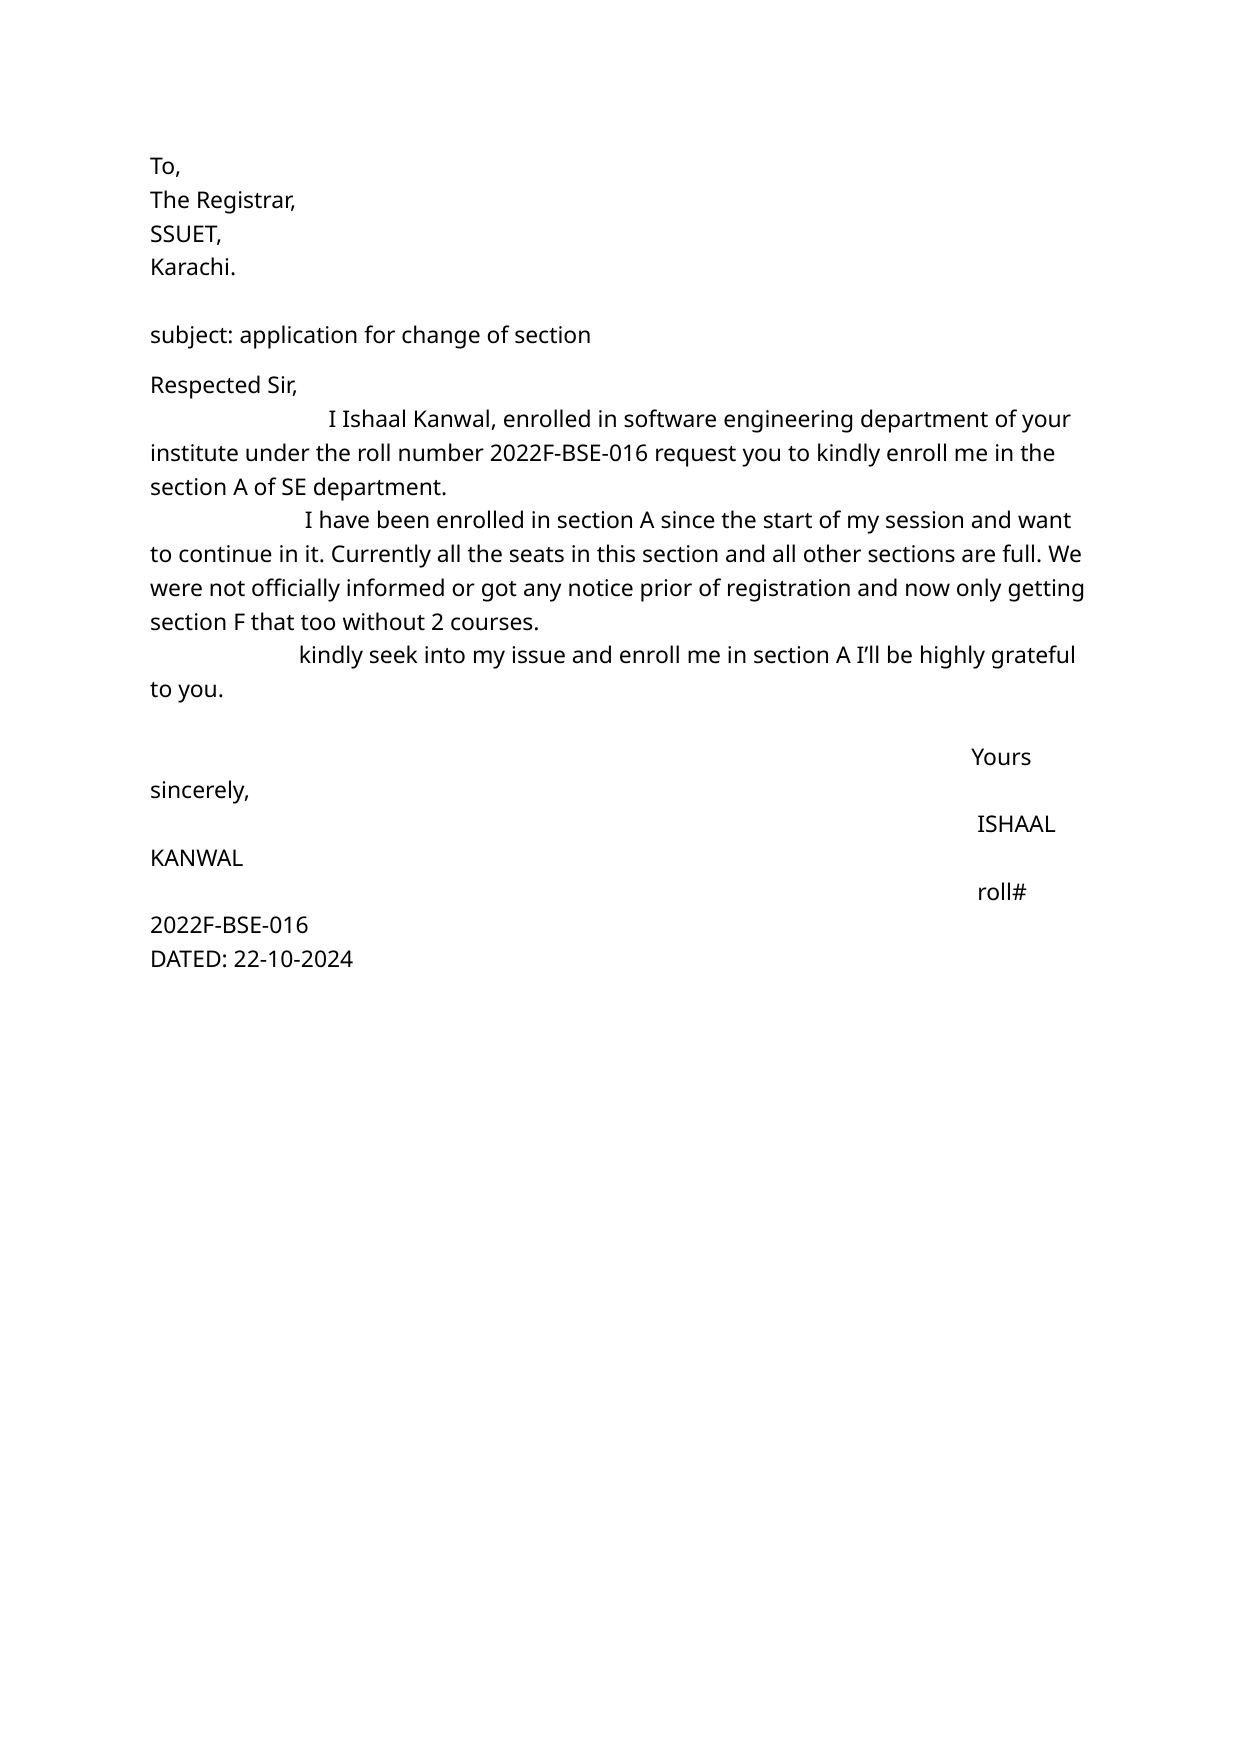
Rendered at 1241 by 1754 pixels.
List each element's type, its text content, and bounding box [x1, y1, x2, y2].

text Respected Sir, I Ishaal Kanwal, enrolled in software engineering department of your institute under the roll number 2022F-BSE-016 request you to kindly enroll me in the section A of SE department. I have been enrolled in section A since the start of my session and want to continue in it. Currently all the seats in this section and all other sections are full. We were not officially informed or got any notice prior of registration and now only getting section F that too without 2 courses. kindly seek into my issue and enroll me in section A I’ll be highly grateful to you. Yours sincerely, ISHAAL KANWAL roll# 2022F-BSE-016 DATED: 22-10-2024 [150, 369, 1090, 974]
text To, The Registrar, SSUET, Karachi. subject: application for change of section [150, 150, 1090, 350]
